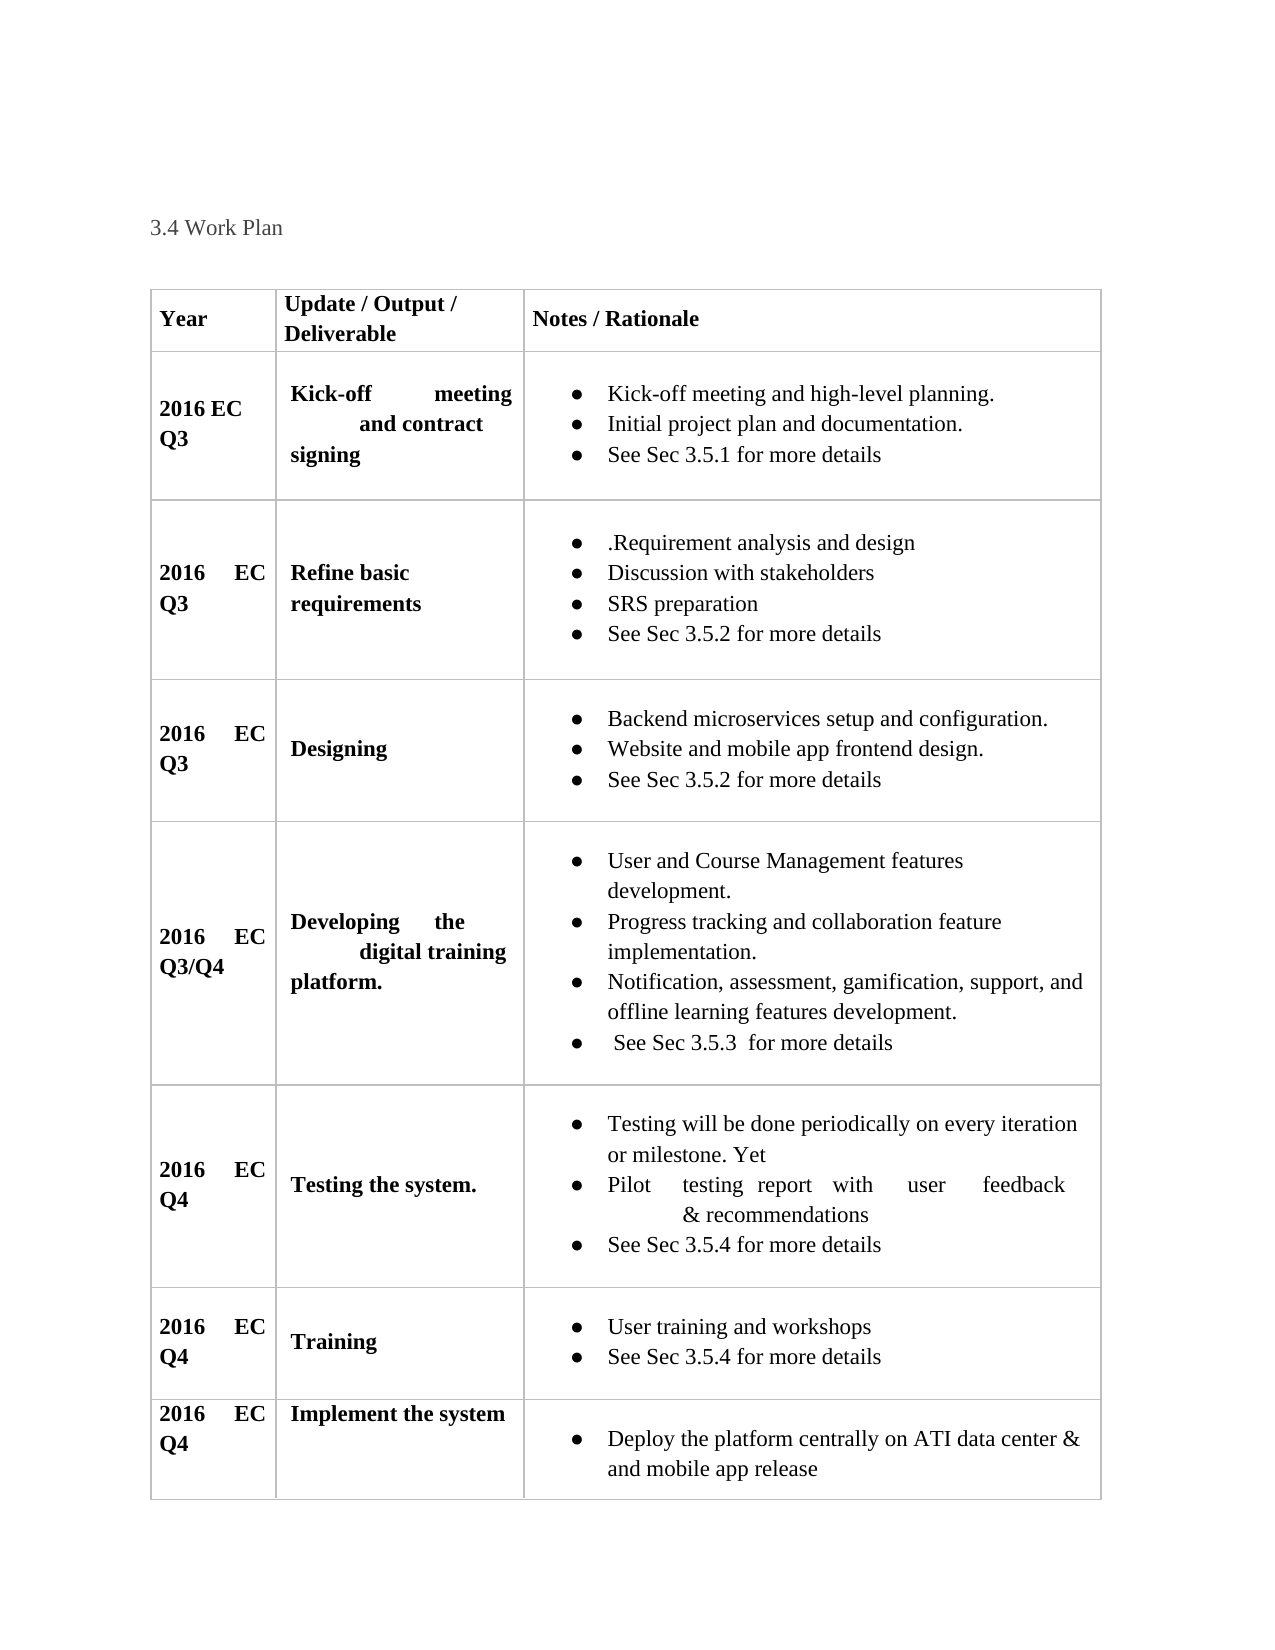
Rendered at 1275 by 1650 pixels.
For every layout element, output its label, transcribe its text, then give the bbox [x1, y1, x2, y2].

table_cell User training and workshops See Sec 3.5.4 for more details [525, 1288, 1100, 1398]
subtitle 3.4 Work Plan [150, 213, 1125, 240]
table_cell Testing will be done periodically on every iteration or milestone. Yet Pilot testing report with user feedback & recommendations See Sec 3.5.4 for more details [525, 1086, 1100, 1286]
table_cell Kick-off meeting and high-level planning. Initial project plan and documentation. See Sec 3.5.1 for more details [525, 352, 1100, 499]
table_cell Kick-off meeting and contract signing [277, 352, 523, 499]
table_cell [277, 1400, 523, 1498]
table_cell 2016 EC Q3 [152, 501, 275, 679]
table_cell User and Course Management features development. Progress tracking and collaboration feature implementation. Notification, assessment, gamification, support, and offline learning features development. See Sec 3.5.3 for more details [525, 822, 1100, 1084]
table_cell 2016 EC Q4 [152, 1086, 275, 1286]
table_cell 2016 EC Q4 [152, 1288, 275, 1398]
table_cell 2016 EC Q3 [152, 680, 275, 821]
table_header Update / Output / Deliverable [277, 290, 523, 351]
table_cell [525, 1400, 1100, 1498]
table_cell 2016 EC Q4 [152, 1400, 275, 1498]
table_cell 2016 EC Q3 [152, 352, 275, 499]
table_cell .Requirement analysis and design Discussion with stakeholders SRS preparation See Sec 3.5.2 for more details [525, 501, 1100, 679]
table_header Year [152, 290, 275, 351]
table_header Notes / Rationale [525, 290, 1100, 351]
table_cell Testing the system. [277, 1086, 523, 1286]
table_cell Designing [277, 680, 523, 821]
table_cell Backend microservices setup and configuration. Website and mobile app frontend design. See Sec 3.5.2 for more details [525, 680, 1100, 821]
table_cell Refine basic requirements [277, 501, 523, 679]
table_cell 2016 EC Q3/Q4 [152, 822, 275, 1084]
table_cell Developing the digital training platform. [277, 822, 523, 1084]
table_cell Training [277, 1288, 523, 1398]
